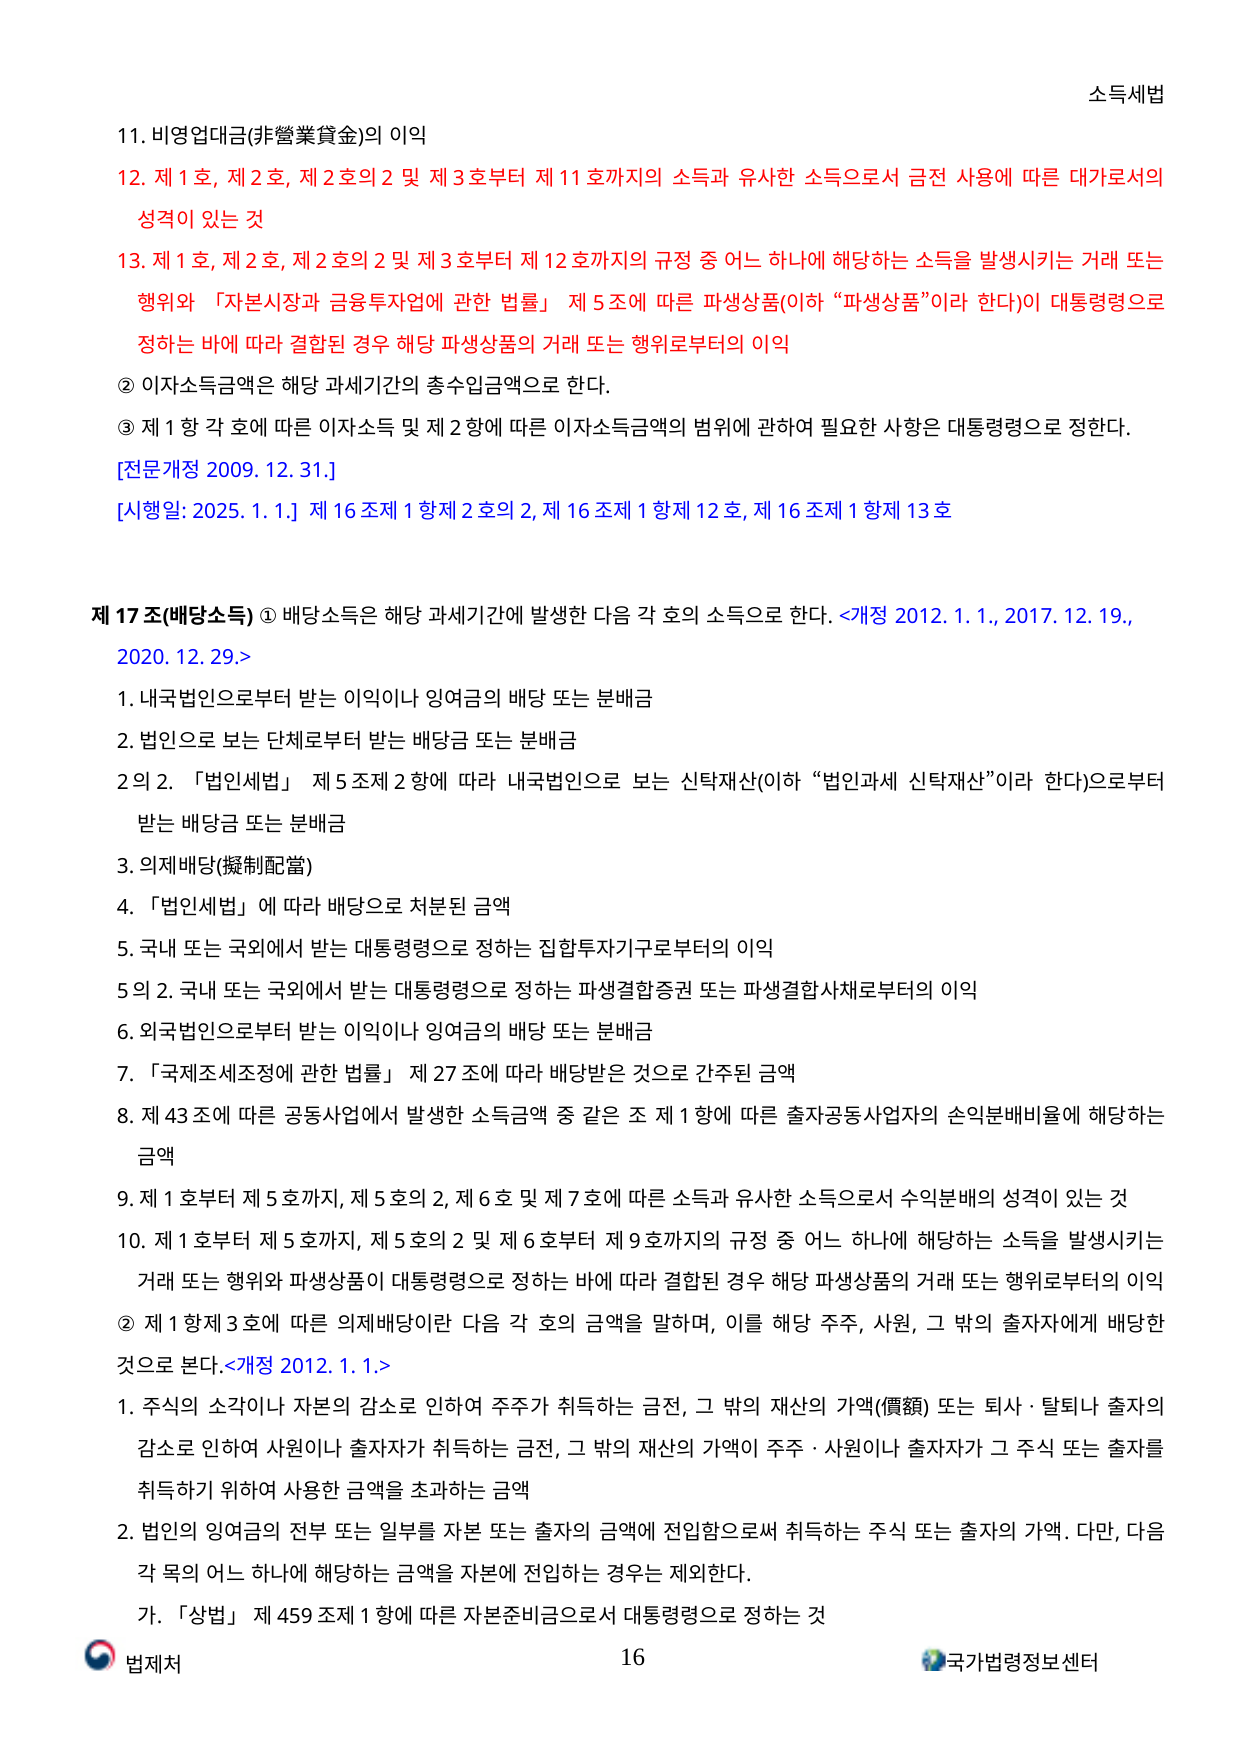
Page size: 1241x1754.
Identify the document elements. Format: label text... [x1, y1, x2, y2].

text 4. 「법인세법」에 따라 배당으로 처분된 금액 [117, 879, 1165, 921]
text 5의2. 국내 또는 국외에서 받는 대통령령으로 정하는 파생결합증권 또는 파생결합사채로부터의 이익 [117, 962, 1165, 1004]
text 3. 의제배당(擬制配當) [117, 837, 1165, 879]
text 10. 제1호부터 제5호까지, 제5호의2 및 제6호부터 제9호까지의 규정 중 어느 하나에 해당하는 소득을 발생시키는 거래 또는 행위와 파생상품이 대통령령으로 정하는 바에 따라 결합된 경우 해당 파생상품의 거래 또는 행위로부터의 이익 [117, 1212, 1165, 1296]
picture [892, 1637, 946, 1671]
text 1. 내국법인으로부터 받는 이익이나 잉여금의 배당 또는 분배금 [117, 671, 1165, 712]
text 5. 국내 또는 국외에서 받는 대통령령으로 정하는 집합투자기구로부터의 이익 [117, 921, 1165, 962]
text ② 이자소득금액은 해당 과세기간의 총수입금액으로 한다. [117, 358, 1165, 400]
text 제17조(배당소득) ① 배당소득은 해당 과세기간에 발생한 다음 각 호의 소득으로 한다. <개정 2012. 1. 1., 2017. 12. 19., 2020. 12. 29.> [92, 587, 1165, 671]
text 7. 「국제조세조정에 관한 법률」 제27조에 따라 배당받은 것으로 간주된 금액 [117, 1046, 1165, 1087]
text 11. 비영업대금(非營業貸金)의 이익 [117, 108, 1165, 150]
text 8. 제43조에 따른 공동사업에서 발생한 소득금액 중 같은 조 제1항에 따른 출자공동사업자의 손익분배비율에 해당하는 금액 [117, 1087, 1165, 1171]
text ③ 제1항 각 호에 따른 이자소득 및 제2항에 따른 이자소득금액의 범위에 관하여 필요한 사항은 대통령령으로 정한다. [117, 400, 1165, 442]
text [시행일: 2025. 1. 1.] 제16조제1항제2호의2, 제16조제1항제12호, 제16조제1항제13호 [117, 483, 1165, 525]
text 2의2. 「법인세법」 제5조제2항에 따라 내국법인으로 보는 신탁재산(이하 “법인과세 신탁재산”이라 한다)으로부터 받는 배당금 또는 분배금 [117, 754, 1165, 837]
text 2. 법인으로 보는 단체로부터 받는 배당금 또는 분배금 [117, 712, 1165, 754]
text 13. 제1호, 제2호, 제2호의2 및 제3호부터 제12호까지의 규정 중 어느 하나에 해당하는 소득을 발생시키는 거래 또는 행위와 「자본시장과 금융투자업에 관한 법률」 제5조에 따른 파생상품(이하 “파생상품”이라 한다)이 대통령령으로 정하는 바에 따라 결합된 경우 해당 파생상품의 거래 또는 행위로부터의 이익 [117, 233, 1165, 358]
text 1. 주식의 소각이나 자본의 감소로 인하여 주주가 취득하는 금전, 그 밖의 재산의 가액(價額) 또는 퇴사ㆍ탈퇴나 출자의 감소로 인하여 사원이나 출자자가 취득하는 금전, 그 밖의 재산의 가액이 주주ㆍ사원이나 출자자가 그 주식 또는 출자를 취득하기 위하여 사용한 금액을 초과하는 금액 [117, 1379, 1165, 1504]
text 6. 외국법인으로부터 받는 이익이나 잉여금의 배당 또는 분배금 [117, 1004, 1165, 1046]
picture [75, 1637, 126, 1673]
text [전문개정 2009. 12. 31.] [117, 442, 1165, 483]
text 9. 제1호부터 제5호까지, 제5호의2, 제6호 및 제7호에 따른 소득과 유사한 소득으로서 수익분배의 성격이 있는 것 [117, 1171, 1165, 1212]
text 가. 「상법」 제459조제1항에 따른 자본준비금으로서 대통령령으로 정하는 것 [137, 1587, 1165, 1629]
text 12. 제1호, 제2호, 제2호의2 및 제3호부터 제11호까지의 소득과 유사한 소득으로서 금전 사용에 따른 대가로서의 성격이 있는 것 [117, 150, 1165, 233]
text ② 제1항제3호에 따른 의제배당이란 다음 각 호의 금액을 말하며, 이를 해당 주주, 사원, 그 밖의 출자자에게 배당한 것으로 본다.<개정 2012. 1. 1.> [117, 1296, 1165, 1379]
text 2. 법인의 잉여금의 전부 또는 일부를 자본 또는 출자의 금액에 전입함으로써 취득하는 주식 또는 출자의 가액. 다만, 다음 각 목의 어느 하나에 해당하는 금액을 자본에 전입하는 경우는 제외한다. [117, 1504, 1165, 1587]
